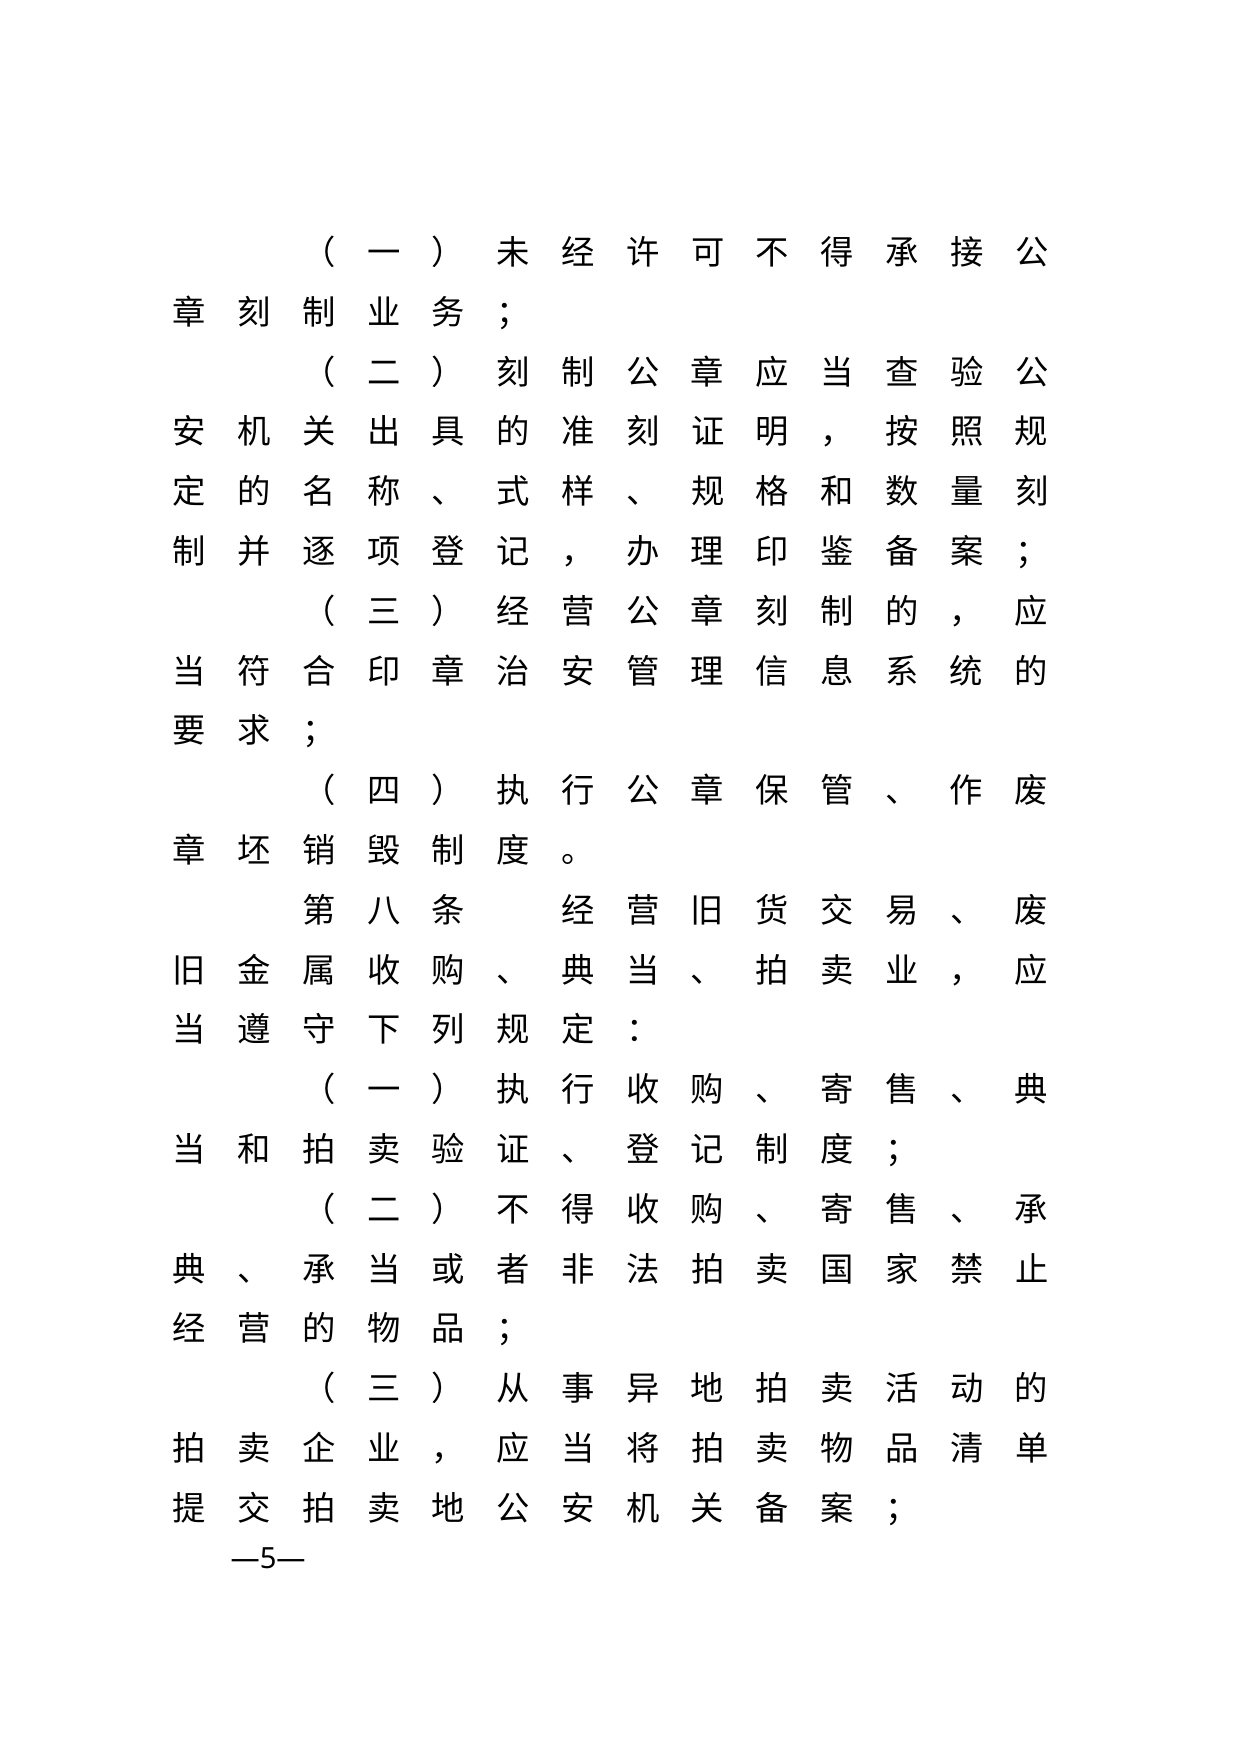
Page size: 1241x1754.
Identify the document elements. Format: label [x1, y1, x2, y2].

text [172, 220, 1079, 1536]
